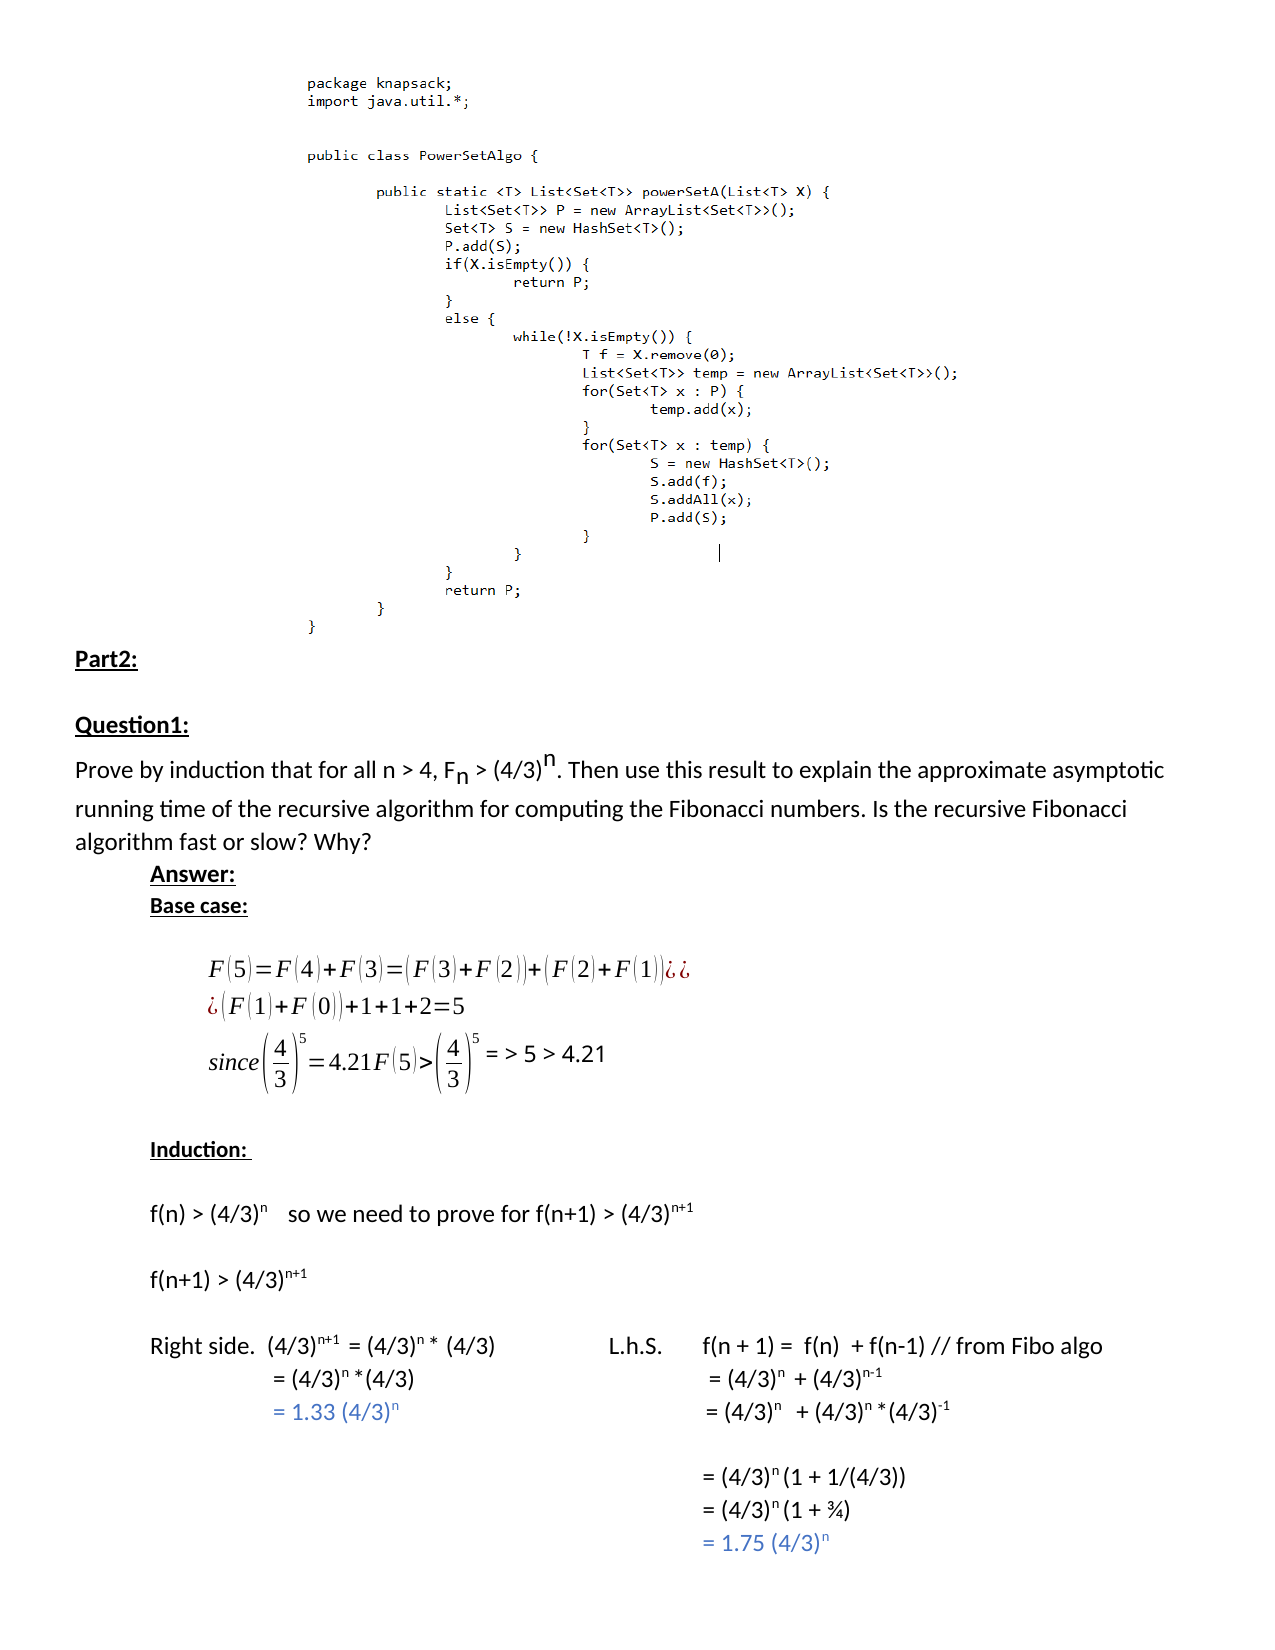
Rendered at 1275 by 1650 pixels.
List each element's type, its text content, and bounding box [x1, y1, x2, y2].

text Part2: [75, 643, 1200, 674]
text Base case: [108, 891, 1200, 919]
text Induction: [75, 1135, 1200, 1163]
picture [305, 75, 970, 641]
text = (4/3)n (1 + ¾) [75, 1494, 1200, 1525]
text Right side. (4/3)n+1 = (4/3)n * (4/3) L.h.S. f(n + 1) = f(n) + f(n-1) // from Fibo algo [75, 1330, 1200, 1360]
text = 1.75 (4/3)n [75, 1527, 1200, 1558]
text Answer: [75, 858, 1200, 889]
text f(n+1) > (4/3)n+1 [75, 1264, 1200, 1294]
text Question1: [75, 709, 1200, 739]
text Prove by induction that for all n > 4, Fn > (4/3)n. Then use this result to explain the approximate asymptotic running time of the recursive algorithm for computing the Fibonacci numbers. Is the recursive Fibonacci algorithm fast or slow? Why? [75, 742, 1200, 856]
text = (4/3)n *(4/3) = (4/3)n + (4/3)n-1 [75, 1363, 1200, 1393]
text f(n) > (4/3)n so we need to prove for f(n+1) > (4/3)n+1 [75, 1198, 1200, 1229]
text = 1.33 (4/3)n = (4/3)n + (4/3)n *(4/3)-1 [75, 1396, 1200, 1426]
list = > 5 > 4.21 [207, 1026, 1200, 1099]
text = (4/3)n (1 + 1/(4/3)) [75, 1461, 1200, 1492]
